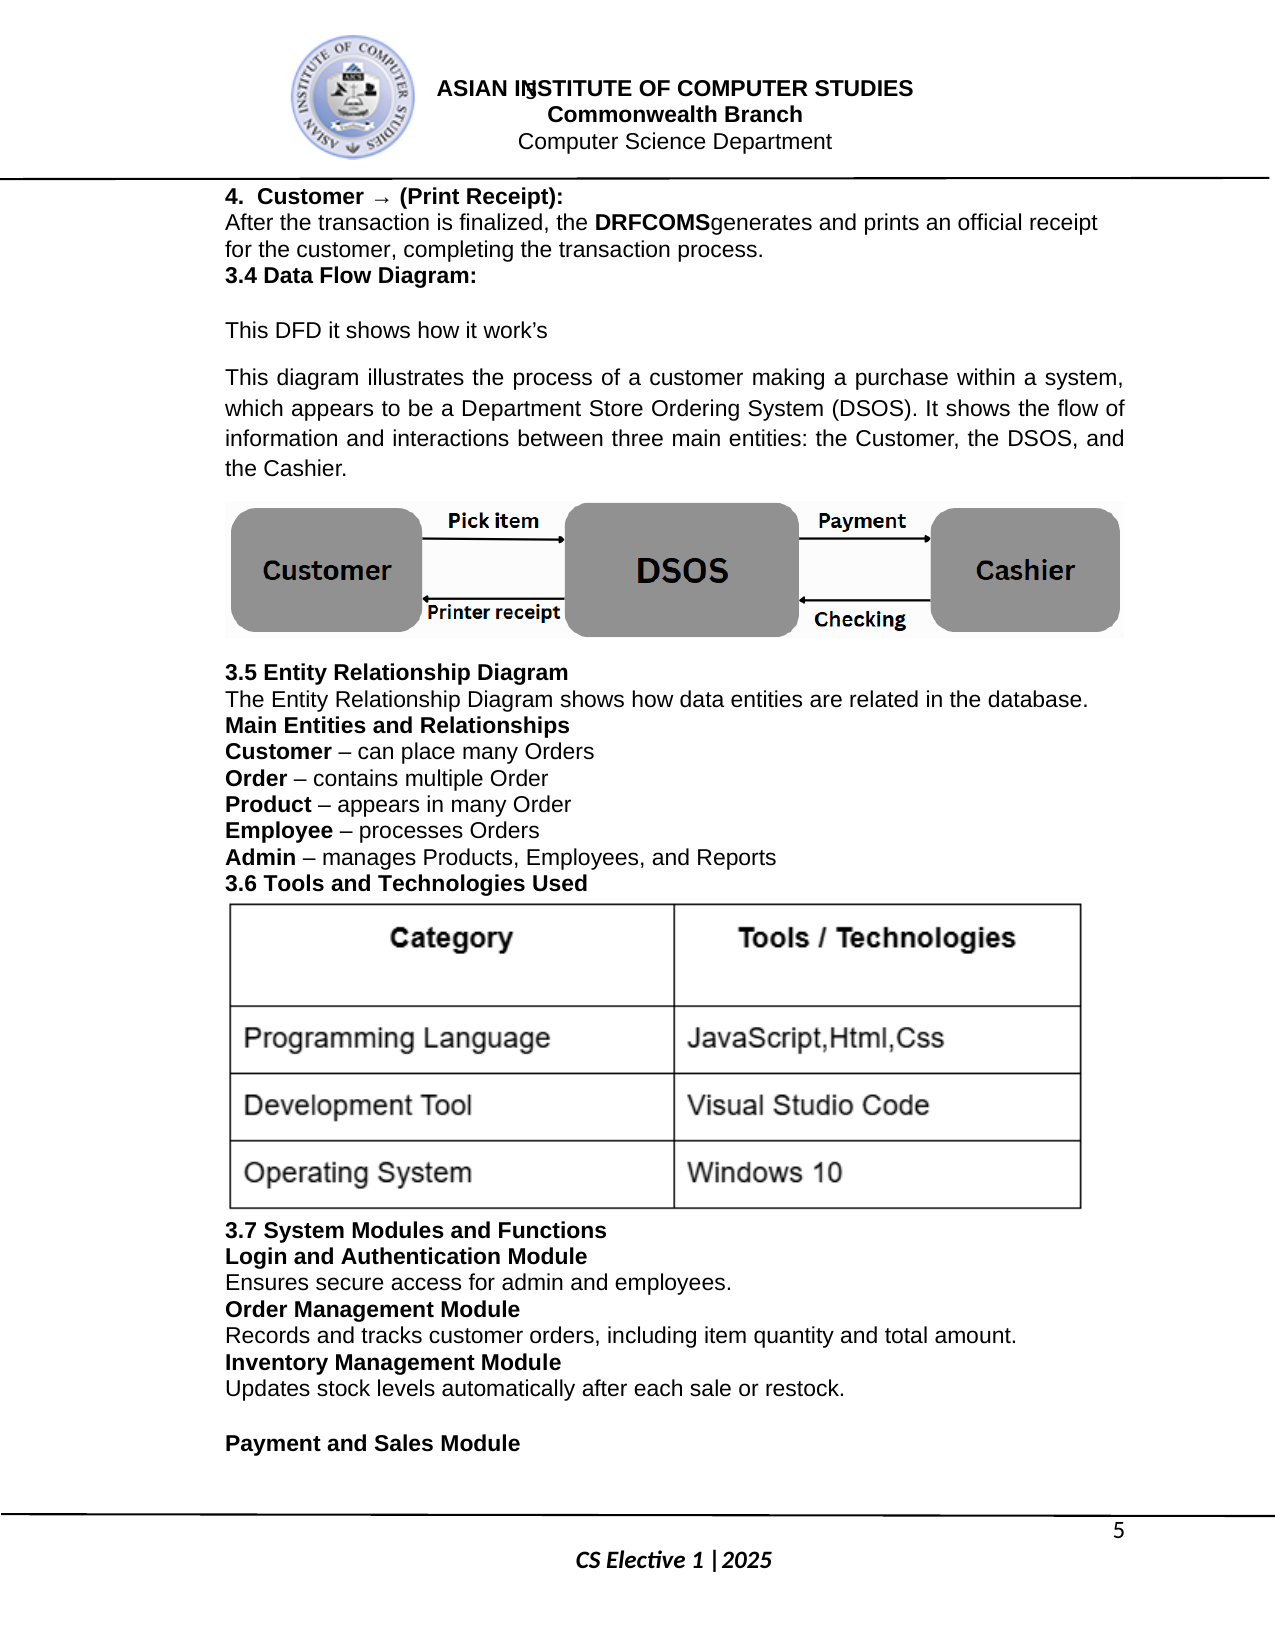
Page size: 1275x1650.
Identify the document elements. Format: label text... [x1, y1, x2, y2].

text 3.7 System Modules and Functions [225, 1217, 1125, 1243]
text Ensures secure access for admin and employees. [225, 1269, 1125, 1296]
text 3.5 Entity Relationship Diagram [225, 659, 1125, 686]
list 4. Customer → (Print Receipt): After the transaction is finalized, the DRFCOMSgenerates and prints an official receipt for the customer, completing the transaction process. [225, 183, 1125, 262]
text Order Management Module [225, 1296, 1125, 1322]
text Admin – manages Products, Employees, and Reports [225, 844, 1125, 870]
text Inventory Management Module [225, 1348, 1125, 1375]
text Main Entities and Relationships [225, 712, 1125, 738]
text Records and tracks customer orders, including item quantity and total amount. [225, 1322, 1125, 1348]
text Product – appears in many Order [225, 791, 1125, 817]
text Updates stock levels automatically after each sale or restock. [225, 1375, 1125, 1401]
text This diagram illustrates the process of a customer making a purchase within a system, which appears to be a Department Store Ordering System (DSOS). It shows the flow of information and interactions between three main entities: the Customer, the DSOS, and the Cashier. [225, 364, 1125, 481]
text 3.6 Tools and Technologies Used [225, 870, 1125, 896]
text Login and Authentication Module [225, 1243, 1125, 1269]
list 3.4 Data Flow Diagram: [225, 262, 1125, 288]
picture [290, 35, 415, 160]
text Employee – processes Orders [225, 817, 1125, 844]
text Order – contains multiple Order [225, 764, 1125, 791]
text Customer – can place many Orders [225, 738, 1125, 764]
text Payment and Sales Module [225, 1430, 1125, 1457]
picture [225, 896, 1088, 1217]
text The Entity Relationship Diagram shows how data entities are related in the database. [225, 686, 1125, 712]
picture [225, 501, 1124, 638]
text This DFD it shows how it work’s [225, 317, 1125, 344]
